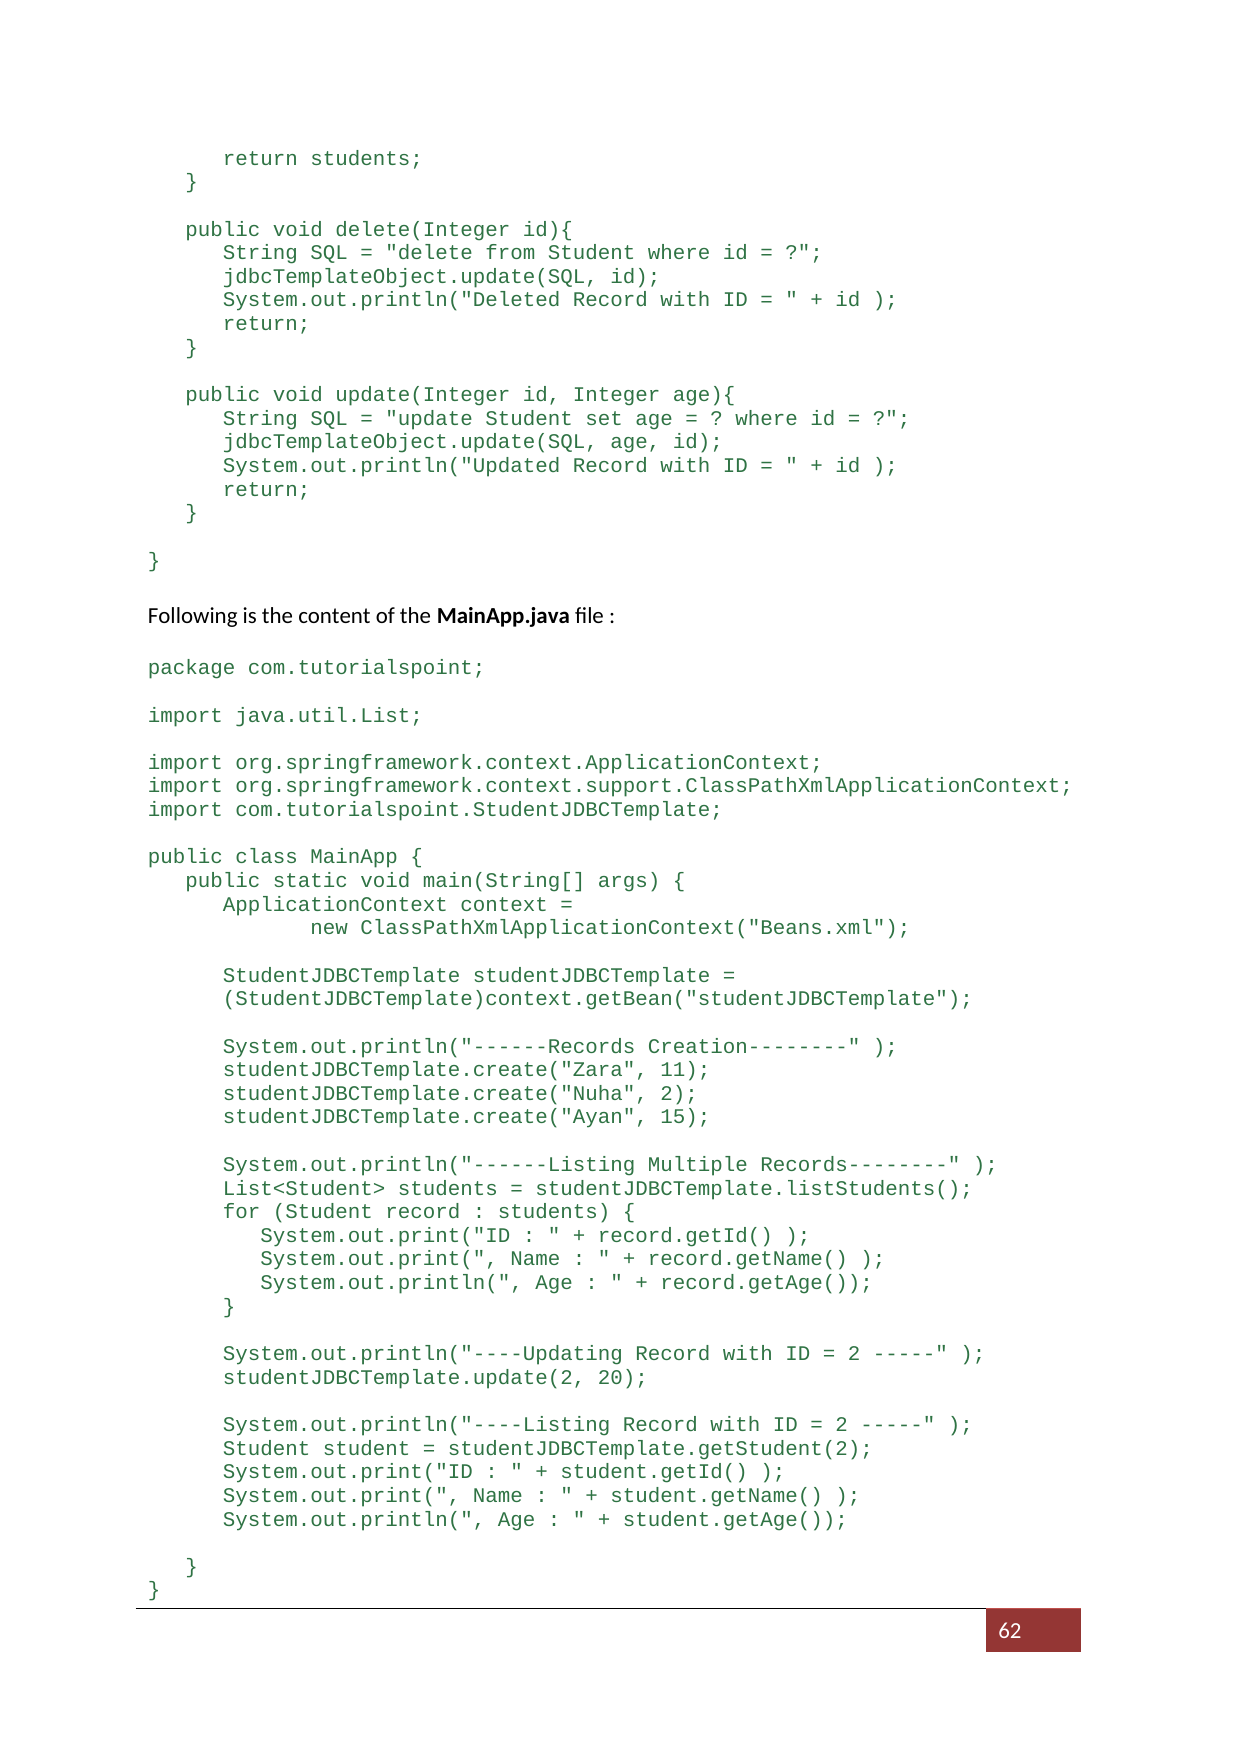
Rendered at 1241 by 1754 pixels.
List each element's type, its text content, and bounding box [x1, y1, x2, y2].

text } [148, 337, 1093, 360]
text public static void main(String[] args) { [148, 870, 1093, 894]
text System.out.println("Deleted Record with ID = " + id ); [148, 289, 1093, 313]
text public void delete(Integer id){ [148, 218, 1093, 242]
text new ClassPathXmlApplicationContext("Beans.xml"); [148, 917, 1093, 941]
text ApplicationContext context = [148, 894, 1093, 917]
text import org.springframework.context.support.ClassPathXmlApplicationContext; [148, 776, 1093, 799]
text System.out.println("----Updating Record with ID = 2 -----" ); [148, 1343, 1093, 1367]
text StudentJDBCTemplate studentJDBCTemplate = [148, 965, 1093, 988]
text } [148, 549, 1093, 573]
text String SQL = "delete from Student where id = ?"; [148, 242, 1093, 266]
text studentJDBCTemplate.create("Ayan", 15); [148, 1107, 1093, 1130]
text System.out.print(", Name : " + record.getName() ); [148, 1248, 1093, 1272]
text studentJDBCTemplate.create("Nuha", 2); [148, 1083, 1093, 1107]
text public void update(Integer id, Integer age){ [148, 384, 1093, 408]
text System.out.println("----Listing Record with ID = 2 -----" ); [148, 1414, 1093, 1438]
text System.out.print("ID : " + record.getId() ); [148, 1225, 1093, 1248]
text studentJDBCTemplate.update(2, 20); [148, 1367, 1093, 1390]
text System.out.println("------Records Creation--------" ); [148, 1036, 1093, 1059]
text jdbcTemplateObject.update(SQL, id); [148, 266, 1093, 289]
text import java.util.List; [148, 704, 1093, 728]
text jdbcTemplateObject.update(SQL, age, id); [148, 431, 1093, 455]
text List<Student> students = studentJDBCTemplate.listStudents(); [148, 1177, 1093, 1201]
text System.out.println("------Listing Multiple Records--------" ); [148, 1154, 1093, 1177]
text System.out.print("ID : " + student.getId() ); [148, 1461, 1093, 1485]
text } [148, 1579, 1093, 1603]
text studentJDBCTemplate.create("Zara", 11); [148, 1059, 1093, 1083]
text Following is the content of the MainApp.java file : [148, 601, 1093, 629]
text } [148, 502, 1093, 526]
text Student student = studentJDBCTemplate.getStudent(2); [148, 1438, 1093, 1461]
text } [148, 1296, 1093, 1319]
text return students; [148, 148, 1093, 171]
text public class MainApp { [148, 846, 1093, 870]
text } [148, 171, 1093, 195]
text return; [148, 479, 1093, 502]
text import org.springframework.context.ApplicationContext; [148, 752, 1093, 776]
text for (Student record : students) { [148, 1201, 1093, 1225]
text (StudentJDBCTemplate)context.getBean("studentJDBCTemplate"); [148, 988, 1093, 1012]
text System.out.println(", Age : " + record.getAge()); [148, 1272, 1093, 1296]
text package com.tutorialspoint; [148, 657, 1093, 681]
text } [148, 1556, 1093, 1579]
text import com.tutorialspoint.StudentJDBCTemplate; [148, 799, 1093, 823]
text System.out.print(", Name : " + student.getName() ); [148, 1485, 1093, 1508]
text return; [148, 313, 1093, 337]
text System.out.println(", Age : " + student.getAge()); [148, 1508, 1093, 1532]
text System.out.println("Updated Record with ID = " + id ); [148, 455, 1093, 479]
text String SQL = "update Student set age = ? where id = ?"; [148, 408, 1093, 431]
